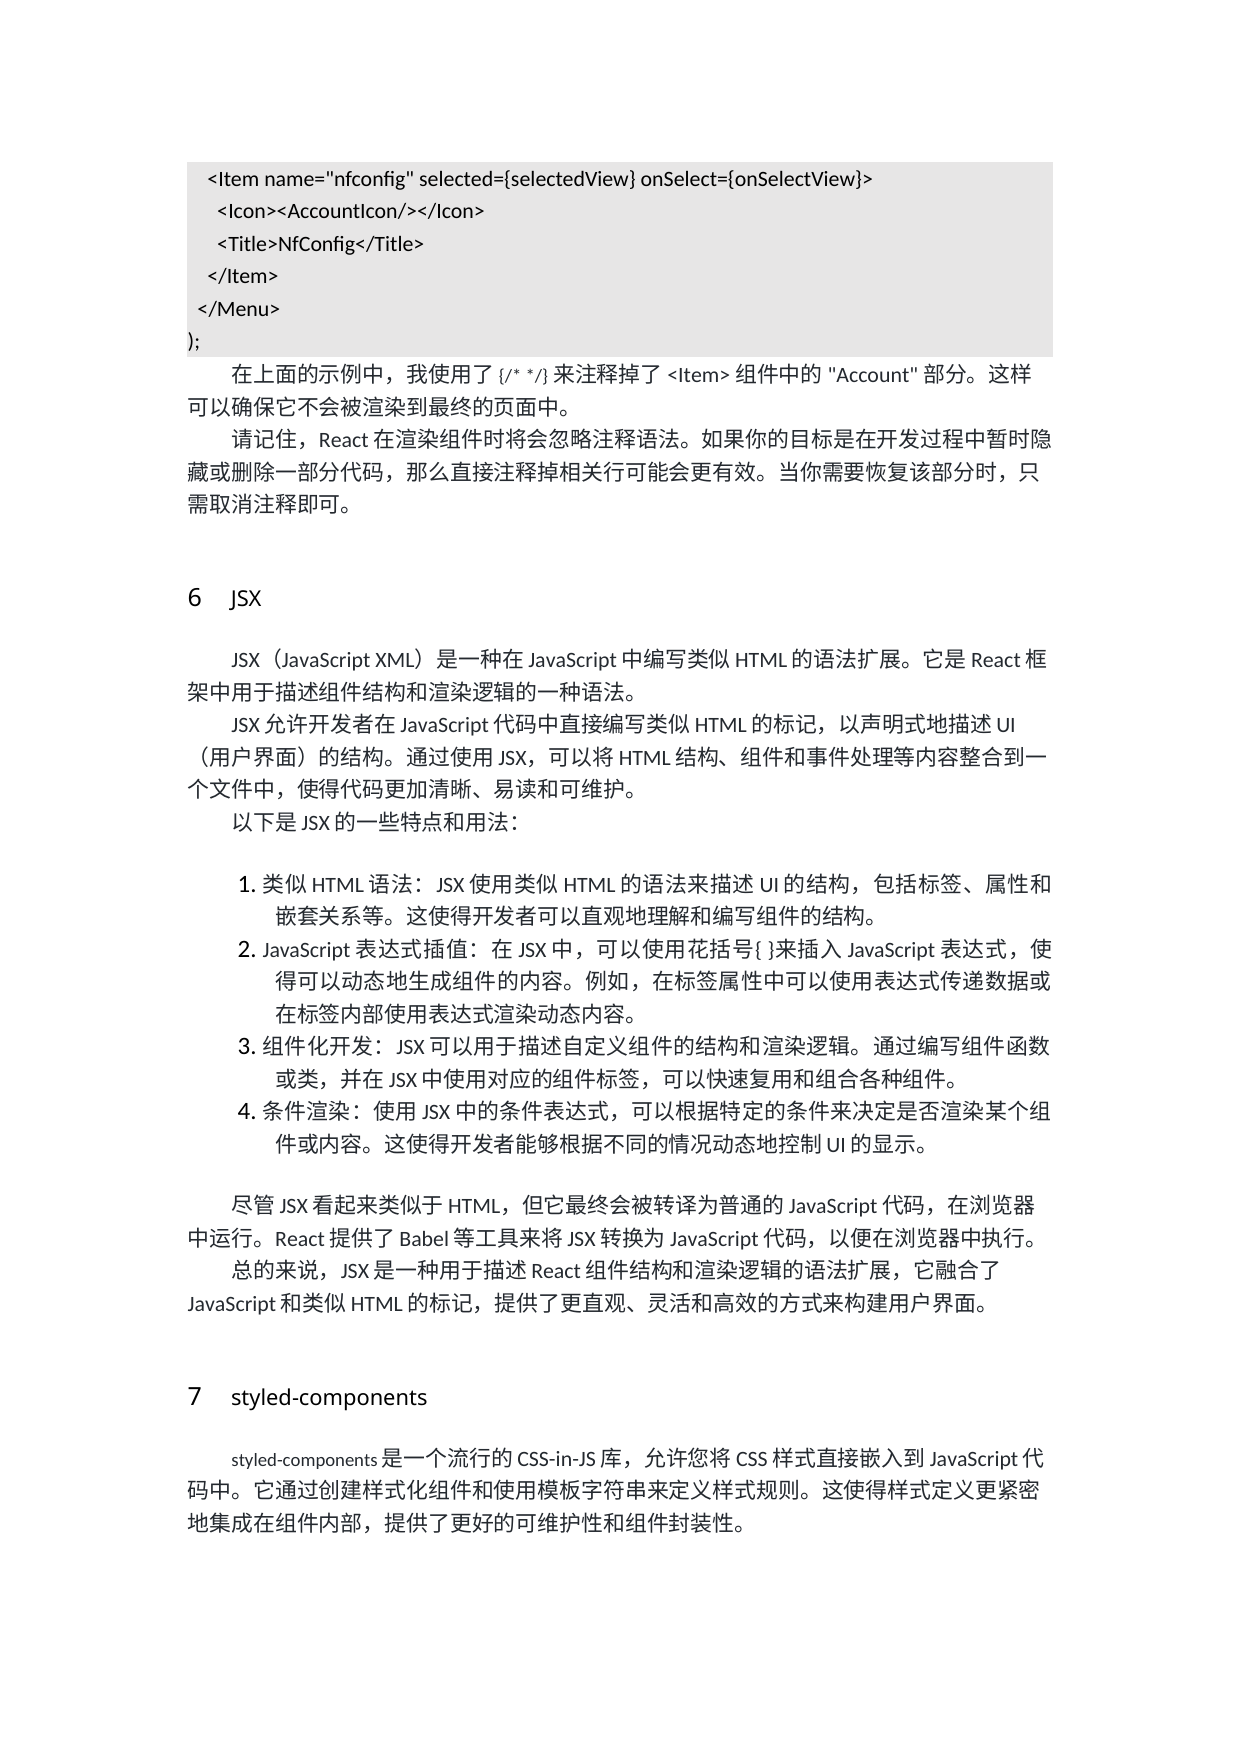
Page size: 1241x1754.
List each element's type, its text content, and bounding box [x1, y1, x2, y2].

list JavaScript表达式插值：在JSX中，可以使用花括号{ }来插入JavaScript表达式，使得可以动态地生成组件的内容。例如，在标签属性中可以使用表达式传递数据或在标签内部使用表达式渲染动态内容。 [237, 931, 1053, 1029]
list 条件渲染：使用JSX中的条件表达式，可以根据特定的条件来决定是否渲染某个组件或内容。这使得开发者能够根据不同的情况动态地控制UI的显示。 [237, 1094, 1053, 1159]
text </Item> [187, 259, 1053, 292]
text 尽管JSX看起来类似于HTML，但它最终会被转译为普通的JavaScript代码，在浏览器中运行。React提供了Babel等工具来将JSX转换为JavaScript代码，以便在浏览器中执行。 [187, 1188, 1053, 1253]
text 在上面的示例中，我使用了 {/* */} 来注释掉了 <Item> 组件中的 "Account" 部分。这样可以确保它不会被渲染到最终的页面中。 [187, 357, 1053, 422]
text 以下是JSX的一些特点和用法： [187, 804, 1053, 837]
text </Menu> [187, 292, 1053, 324]
list 类似HTML语法：JSX使用类似HTML的语法来描述UI的结构，包括标签、属性和嵌套关系等。这使得开发者可以直观地理解和编写组件的结构。 [237, 866, 1053, 931]
text 总的来说，JSX是一种用于描述React组件结构和渲染逻辑的语法扩展，它融合了JavaScript和类似HTML的标记，提供了更直观、灵活和高效的方式来构建用户界面。 [187, 1253, 1053, 1318]
subtitle styled-components [187, 1363, 1053, 1428]
list 组件化开发：JSX可以用于描述自定义组件的结构和渲染逻辑。通过编写组件函数或类，并在JSX中使用对应的组件标签，可以快速复用和组合各种组件。 [237, 1029, 1053, 1094]
text 请记住，React 在渲染组件时将会忽略注释语法。如果你的目标是在开发过程中暂时隐藏或删除一部分代码，那么直接注释掉相关行可能会更有效。当你需要恢复该部分时，只需取消注释即可。 [187, 422, 1053, 519]
text JSX（JavaScript XML）是一种在JavaScript中编写类似HTML的语法扩展。它是React框架中用于描述组件结构和渲染逻辑的一种语法。 [187, 642, 1053, 707]
text <Item name="nfconfig" selected={selectedView} onSelect={onSelectView}> [187, 162, 1053, 194]
text styled-components是一个流行的CSS-in-JS库，允许您将CSS样式直接嵌入到JavaScript代码中。它通过创建样式化组件和使用模板字符串来定义样式规则。这使得样式定义更紧密地集成在组件内部，提供了更好的可维护性和组件封装性。 [187, 1440, 1053, 1538]
text JSX 允许开发者在JavaScript代码中直接编写类似HTML的标记，以声明式地描述UI（用户界面）的结构。通过使用JSX，可以将HTML结构、组件和事件处理等内容整合到一个文件中，使得代码更加清晰、易读和可维护。 [187, 707, 1053, 804]
text <Icon><AccountIcon/></Icon> [187, 194, 1053, 227]
text <Title>NfConfig</Title> [187, 227, 1053, 259]
text ); [187, 324, 1053, 357]
subtitle JSX [187, 564, 1053, 629]
